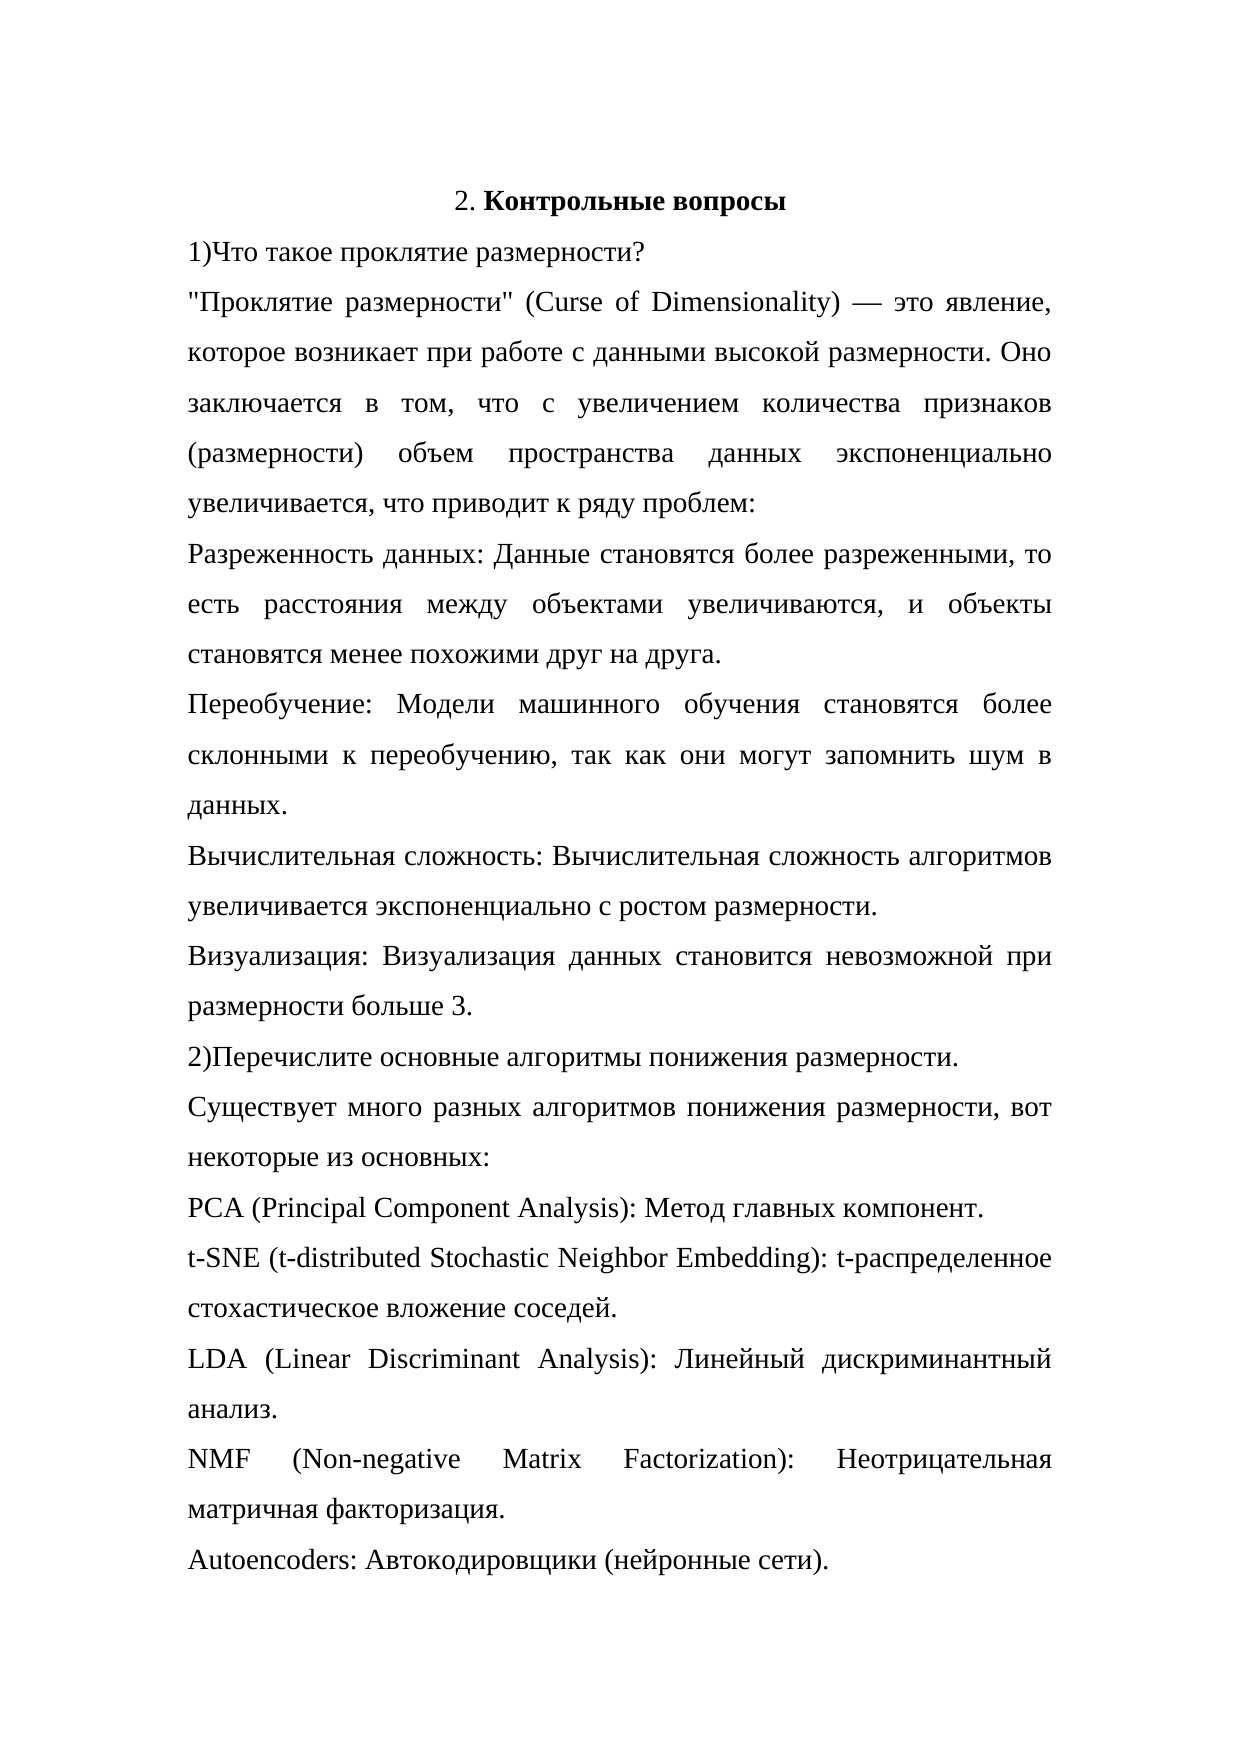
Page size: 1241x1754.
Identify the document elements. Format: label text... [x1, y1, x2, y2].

list Контрольные вопросы [187, 183, 1053, 217]
text "Проклятие размерности" (Curse of Dimensionality) — это явление, которое возникает при работе с данными высокой размерности. Оно заключается в том, что с увеличением количества признаков (размерности) объем пространства данных экспоненциально увеличивается, что приводит к ряду проблем: [187, 284, 1053, 519]
text LDA (Linear Discriminant Analysis): Линейный дискриминантный анализ. [187, 1341, 1053, 1424]
text Переобучение: Модели машинного обучения становятся более склонными к переобучению, так как они могут запомнить шум в данных. [187, 687, 1053, 821]
text NMF (Non-negative Matrix Factorization): Неотрицательная матричная факторизация. [187, 1441, 1053, 1525]
text 1)Что такое проклятие размерности? [187, 234, 1053, 267]
text Визуализация: Визуализация данных становится невозможной при размерности больше 3. [187, 938, 1053, 1022]
text Существует много разных алгоритмов понижения размерности, вот некоторые из основных: [187, 1089, 1053, 1173]
text t-SNE (t-distributed Stochastic Neighbor Embedding): t-распределенное стохастическое вложение соседей. [187, 1240, 1053, 1324]
text PCA (Principal Component Analysis): Метод главных компонент. [187, 1190, 1053, 1223]
text 2)Перечислите основные алгоритмы понижения размерности. [187, 1039, 1053, 1072]
text Разреженность данных: Данные становятся более разреженными, то есть расстояния между объектами увеличиваются, и объекты становятся менее похожими друг на друга. [187, 536, 1053, 670]
text Вычислительная сложность: Вычислительная сложность алгоритмов увеличивается экспоненциально с ростом размерности. [187, 838, 1053, 921]
text Autoencoders: Автокодировщики (нейронные сети). [187, 1542, 1053, 1576]
